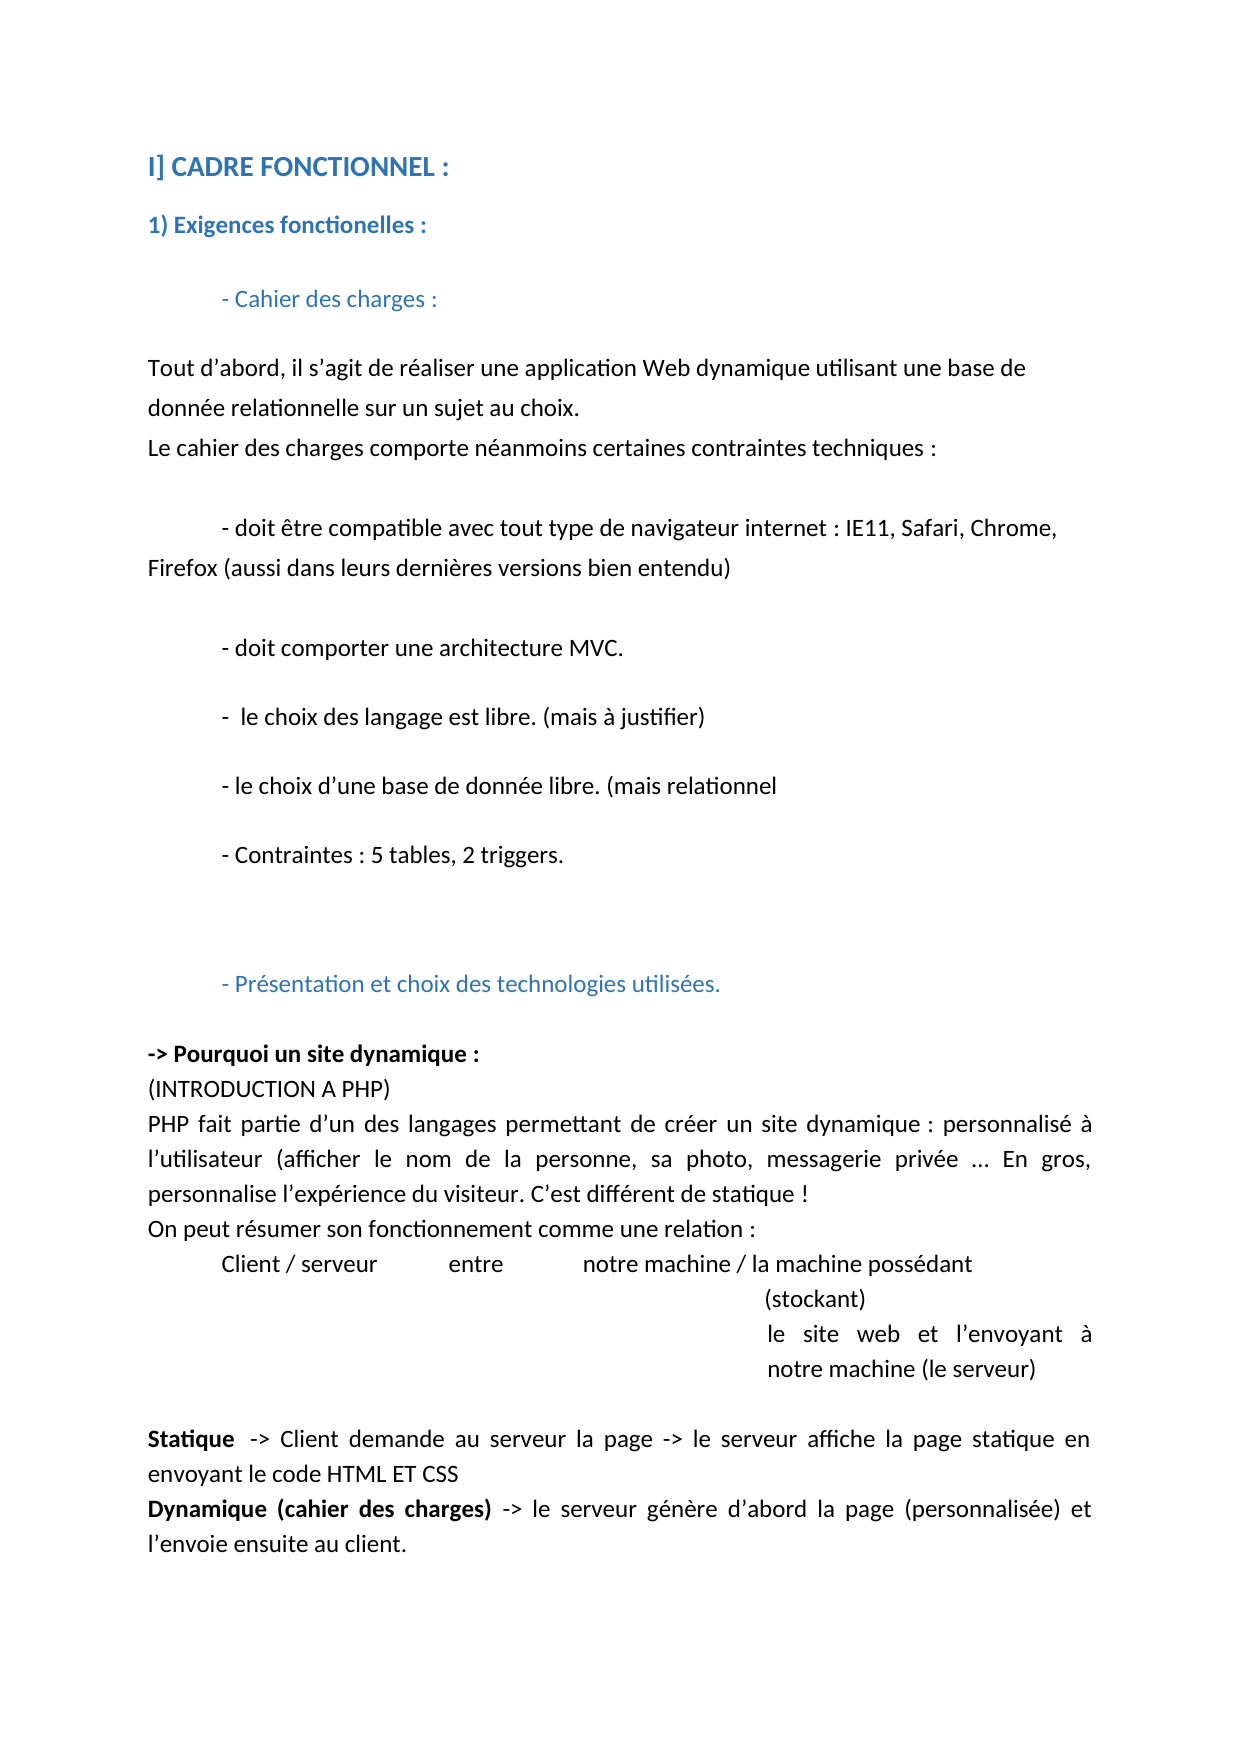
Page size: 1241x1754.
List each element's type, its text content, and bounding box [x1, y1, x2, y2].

text le site web et l’envoyant à notre machine (le serveur) [767, 1318, 1093, 1384]
text - doit comporter une architecture MVC. [148, 623, 1093, 663]
text -> Pourquoi un site dynamique : [148, 1038, 1093, 1069]
text Tout d’abord, il s’agit de réaliser une application Web dynamique utilisant une base de donnée relationnelle sur un sujet au choix. [148, 343, 1093, 423]
text (INTRODUCTION A PHP) [148, 1073, 1093, 1104]
text - doit être compatible avec tout type de navigateur internet : IE11, Safari, Chrome, Firefox (aussi dans leurs dernières versions bien entendu) [148, 503, 1093, 583]
text 1) Exigences fonctionelles : [148, 209, 1093, 240]
text - Présentation et choix des technologies utilisées. [148, 968, 1093, 999]
text On peut résumer son fonctionnement comme une relation : [148, 1213, 1093, 1244]
text - le choix des langage est libre. (mais à justifier) [148, 692, 1093, 732]
text PHP fait partie d’un des langages permettant de créer un site dynamique : personnalisé à l’utilisateur (afficher le nom de la personne, sa photo, messagerie privée … En gros, personnalise l’expérience du visiteur. C’est différent de statique ! [148, 1108, 1093, 1209]
text - Contraintes : 5 tables, 2 triggers. [148, 830, 1093, 870]
text Dynamique (cahier des charges) -> le serveur génère d’abord la page (personnalisée) et l’envoie ensuite au client. [148, 1493, 1093, 1559]
text - le choix d’une base de donnée libre. (mais relationnel [148, 761, 1093, 801]
text I] CADRE FONCTIONNEL : [148, 148, 1093, 183]
text Client / serveur entre notre machine / la machine possédant [148, 1248, 1093, 1279]
text Le cahier des charges comporte néanmoins certaines contraintes techniques : [148, 423, 1093, 463]
text (stockant) [148, 1283, 1093, 1314]
text - Cahier des charges : [148, 273, 1093, 313]
text Statique -> Client demande au serveur la page -> le serveur affiche la page statique en envoyant le code HTML ET CSS [148, 1423, 1093, 1489]
